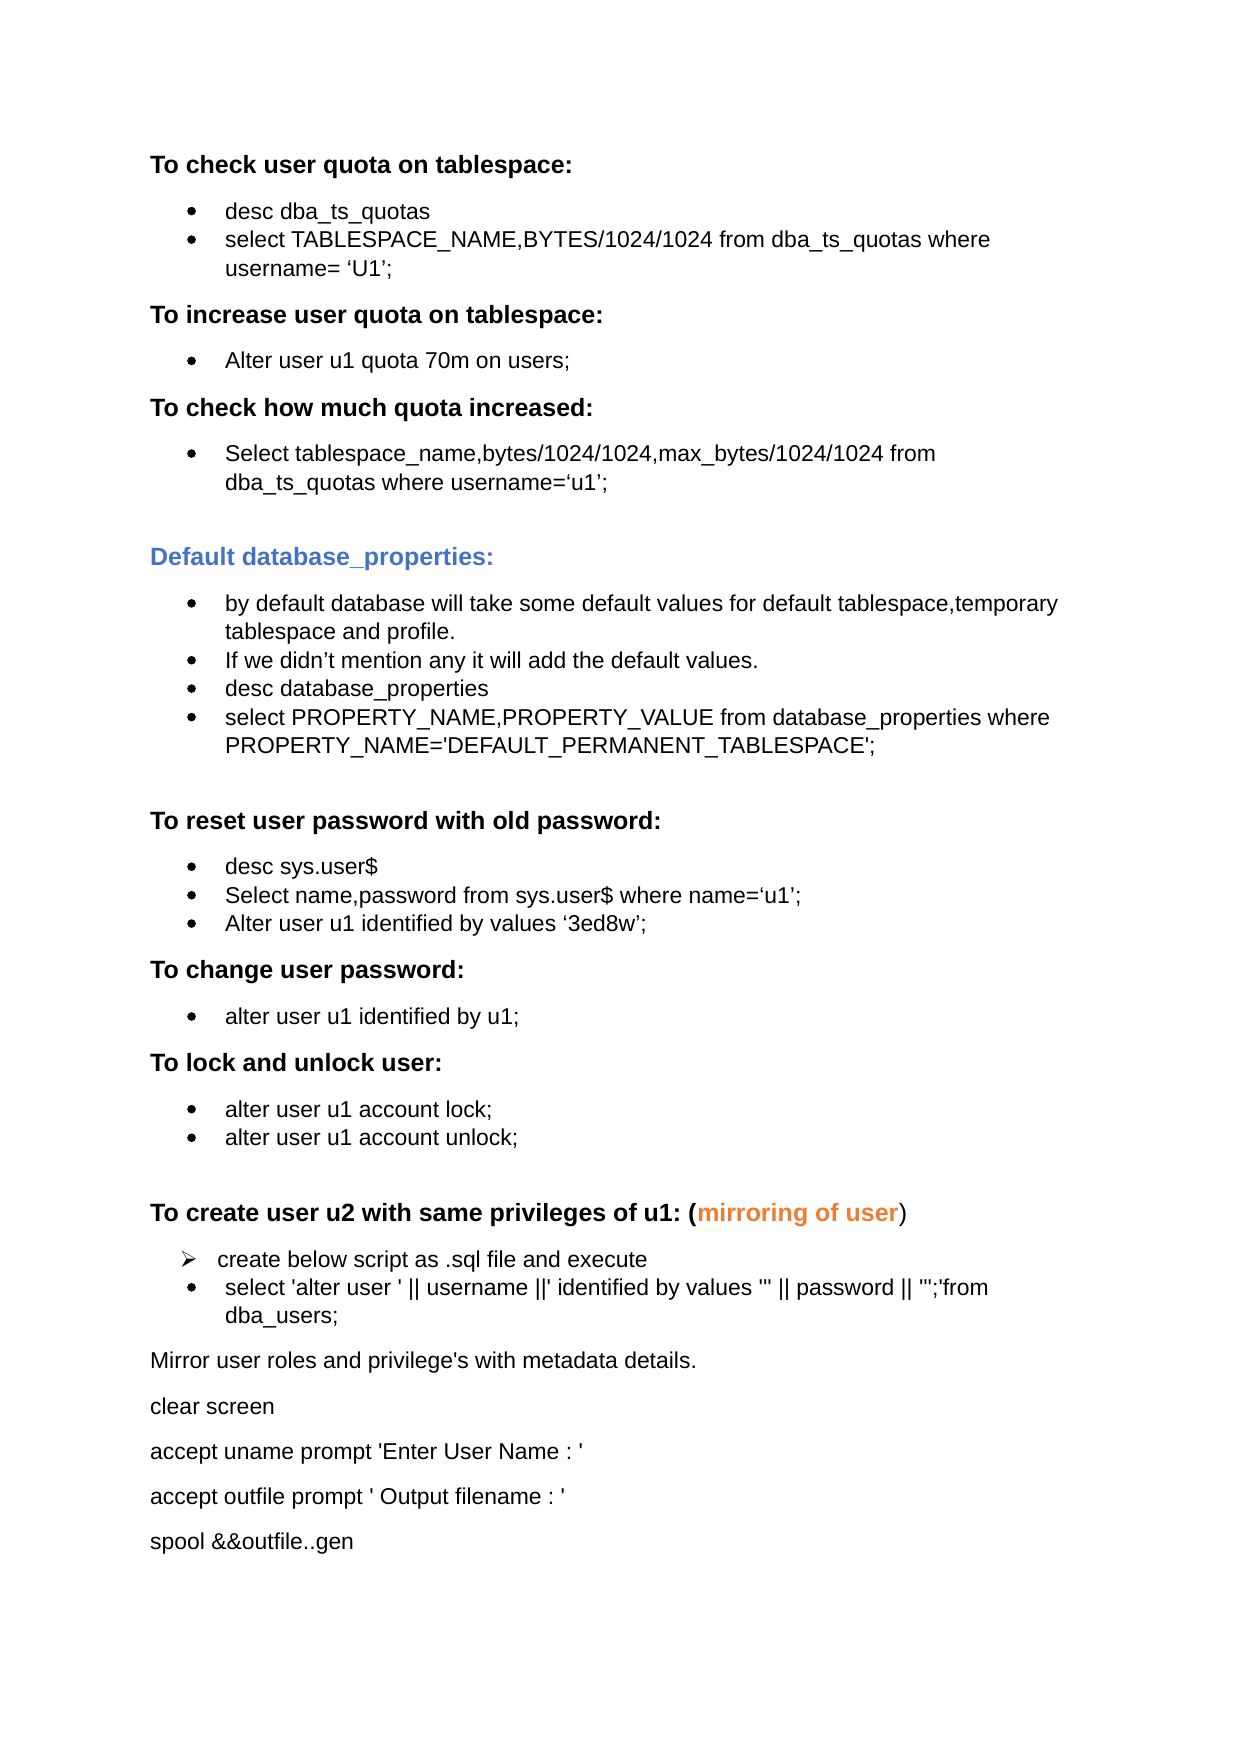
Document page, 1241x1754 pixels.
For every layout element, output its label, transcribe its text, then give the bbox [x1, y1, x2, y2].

list alter user u1 account lock; [187, 1096, 1090, 1122]
list alter user u1 identified by u1; [187, 1003, 1090, 1029]
text To lock and unlock user: [150, 1048, 1090, 1077]
list Select tablespace_name,bytes/1024/1024,max_bytes/1024/1024 from dba_ts_quotas where username=‘u1’; [187, 440, 1090, 495]
list by default database will take some default values for default tablespace,temporary tablespace and profile. [187, 590, 1090, 645]
text To change user password: [150, 955, 1090, 984]
text clear screen [150, 1393, 1090, 1419]
list create below script as .sql file and execute [179, 1246, 1090, 1272]
list desc dba_ts_quotas [187, 198, 1090, 224]
text To check user quota on tablespace: [150, 150, 1090, 179]
list Alter user u1 quota 70m on users; [187, 347, 1090, 374]
text To reset user password with old password: [150, 806, 1090, 834]
text Mirror user roles and privilege's with metadata details. [150, 1347, 1090, 1374]
text accept uname prompt 'Enter User Name : ' [150, 1438, 1090, 1464]
list select 'alter user ' || username ||' identified by values ''' || password || ''';'from dba_users; [187, 1274, 1090, 1329]
list select TABLESPACE_NAME,BYTES/1024/1024 from dba_ts_quotas where username= ‘U1’; [187, 226, 1090, 281]
text accept outfile prompt ' Output filename : ' [150, 1483, 1090, 1509]
text To create user u2 with same privileges of u1: (mirroring of user) [150, 1198, 1090, 1227]
list desc database_properties [187, 675, 1090, 702]
list Select name,password from sys.user$ where name=‘u1’; [187, 882, 1090, 908]
list Alter user u1 identified by values ‘3ed8w’; [187, 910, 1090, 937]
text spool &&outfile..gen [150, 1528, 1090, 1554]
text To check how much quota increased: [150, 392, 1090, 421]
list desc sys.user$ [187, 853, 1090, 880]
list select PROPERTY_NAME,PROPERTY_VALUE from database_properties where PROPERTY_NAME='DEFAULT_PERMANENT_TABLESPACE'; [187, 704, 1090, 758]
text To increase user quota on tablespace: [150, 300, 1090, 328]
text Default database_properties: [150, 542, 1090, 571]
list If we didn’t mention any it will add the default values. [187, 647, 1090, 673]
list alter user u1 account unlock; [187, 1124, 1090, 1151]
